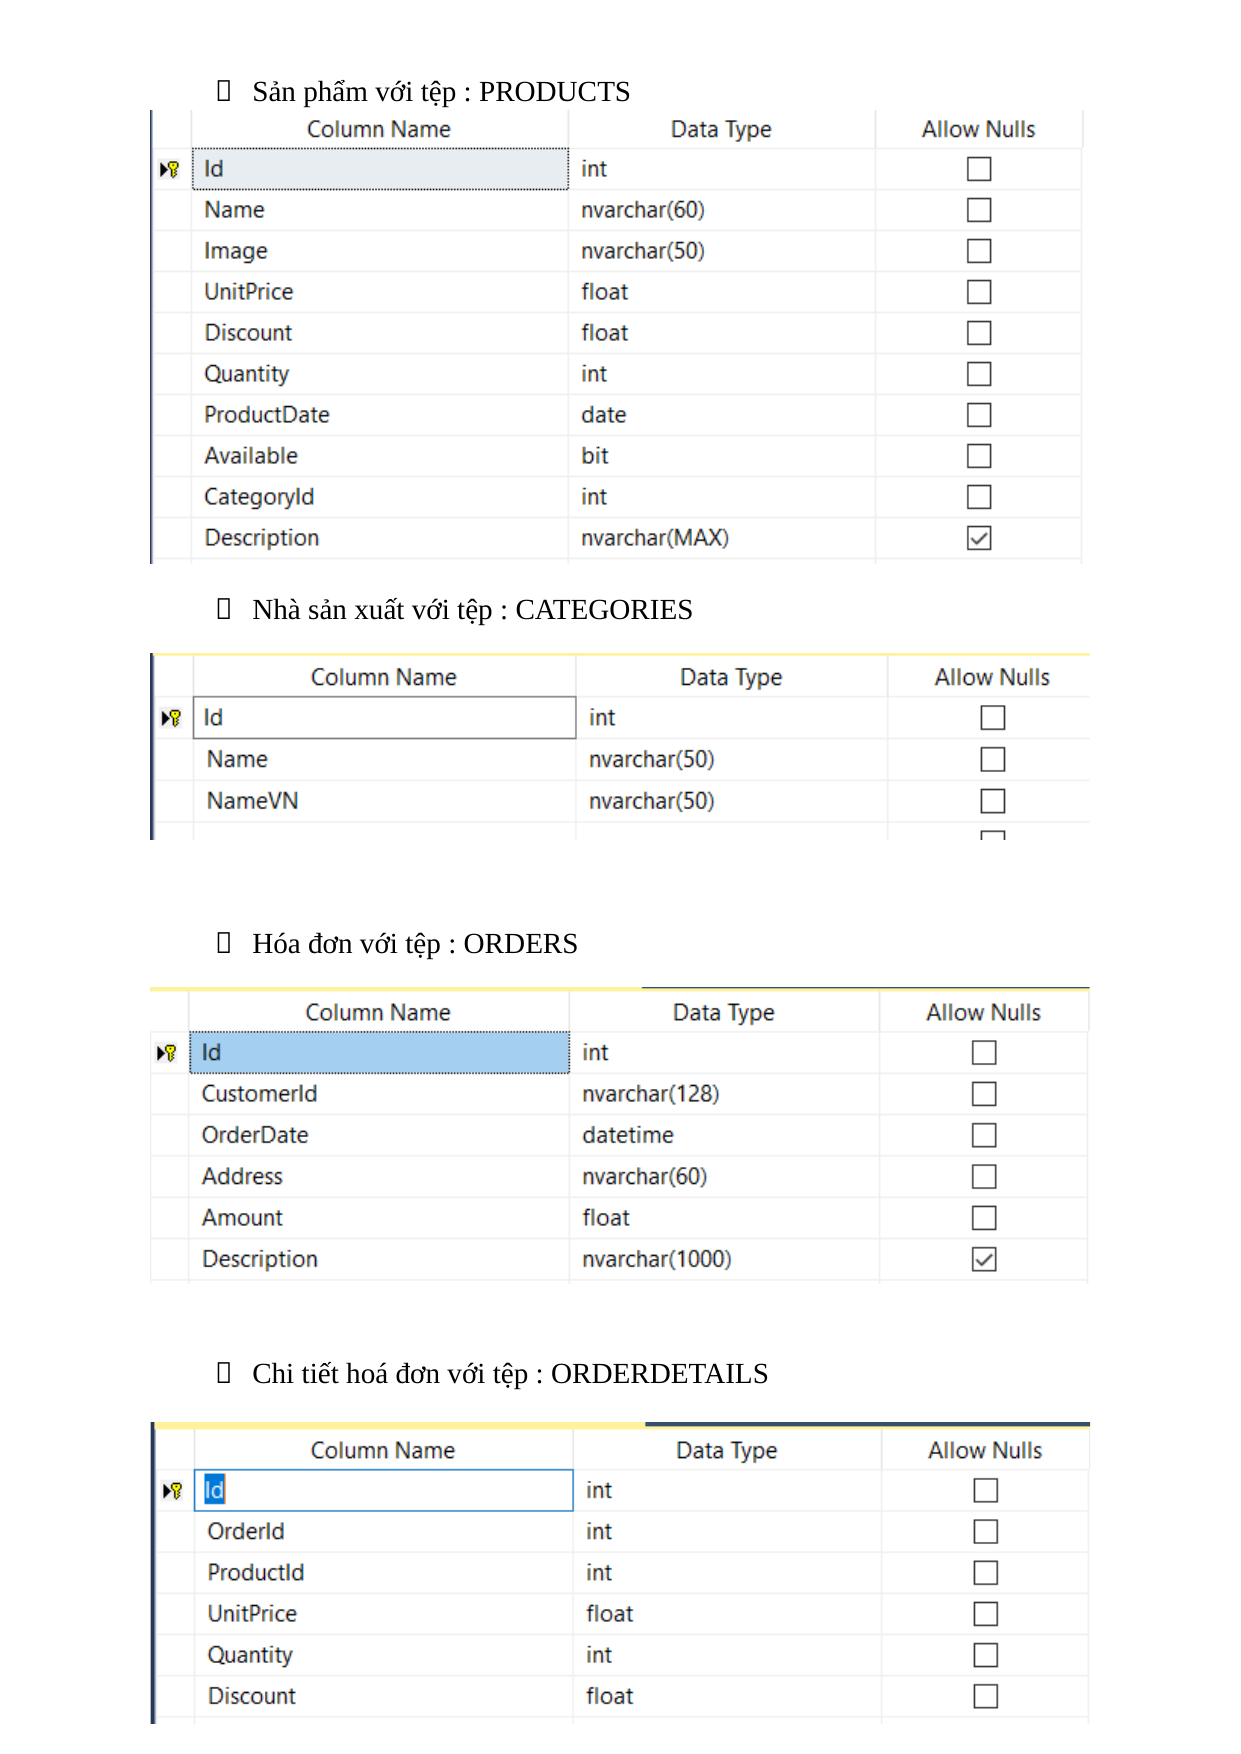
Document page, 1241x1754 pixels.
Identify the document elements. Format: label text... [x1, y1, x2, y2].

picture [150, 987, 1090, 1284]
picture [150, 1422, 1091, 1724]
list Sản phẩm với tệp : PRODUCTS [215, 71, 1090, 110]
picture [150, 653, 1090, 840]
picture [150, 110, 1090, 564]
list Nhà sản xuất với tệp : CATEGORIES [215, 589, 1090, 628]
list Chi tiết hoá đơn với tệp : ORDERDETAILS [215, 1353, 1090, 1392]
list Hóa đơn với tệp : ORDERS [215, 922, 1090, 962]
